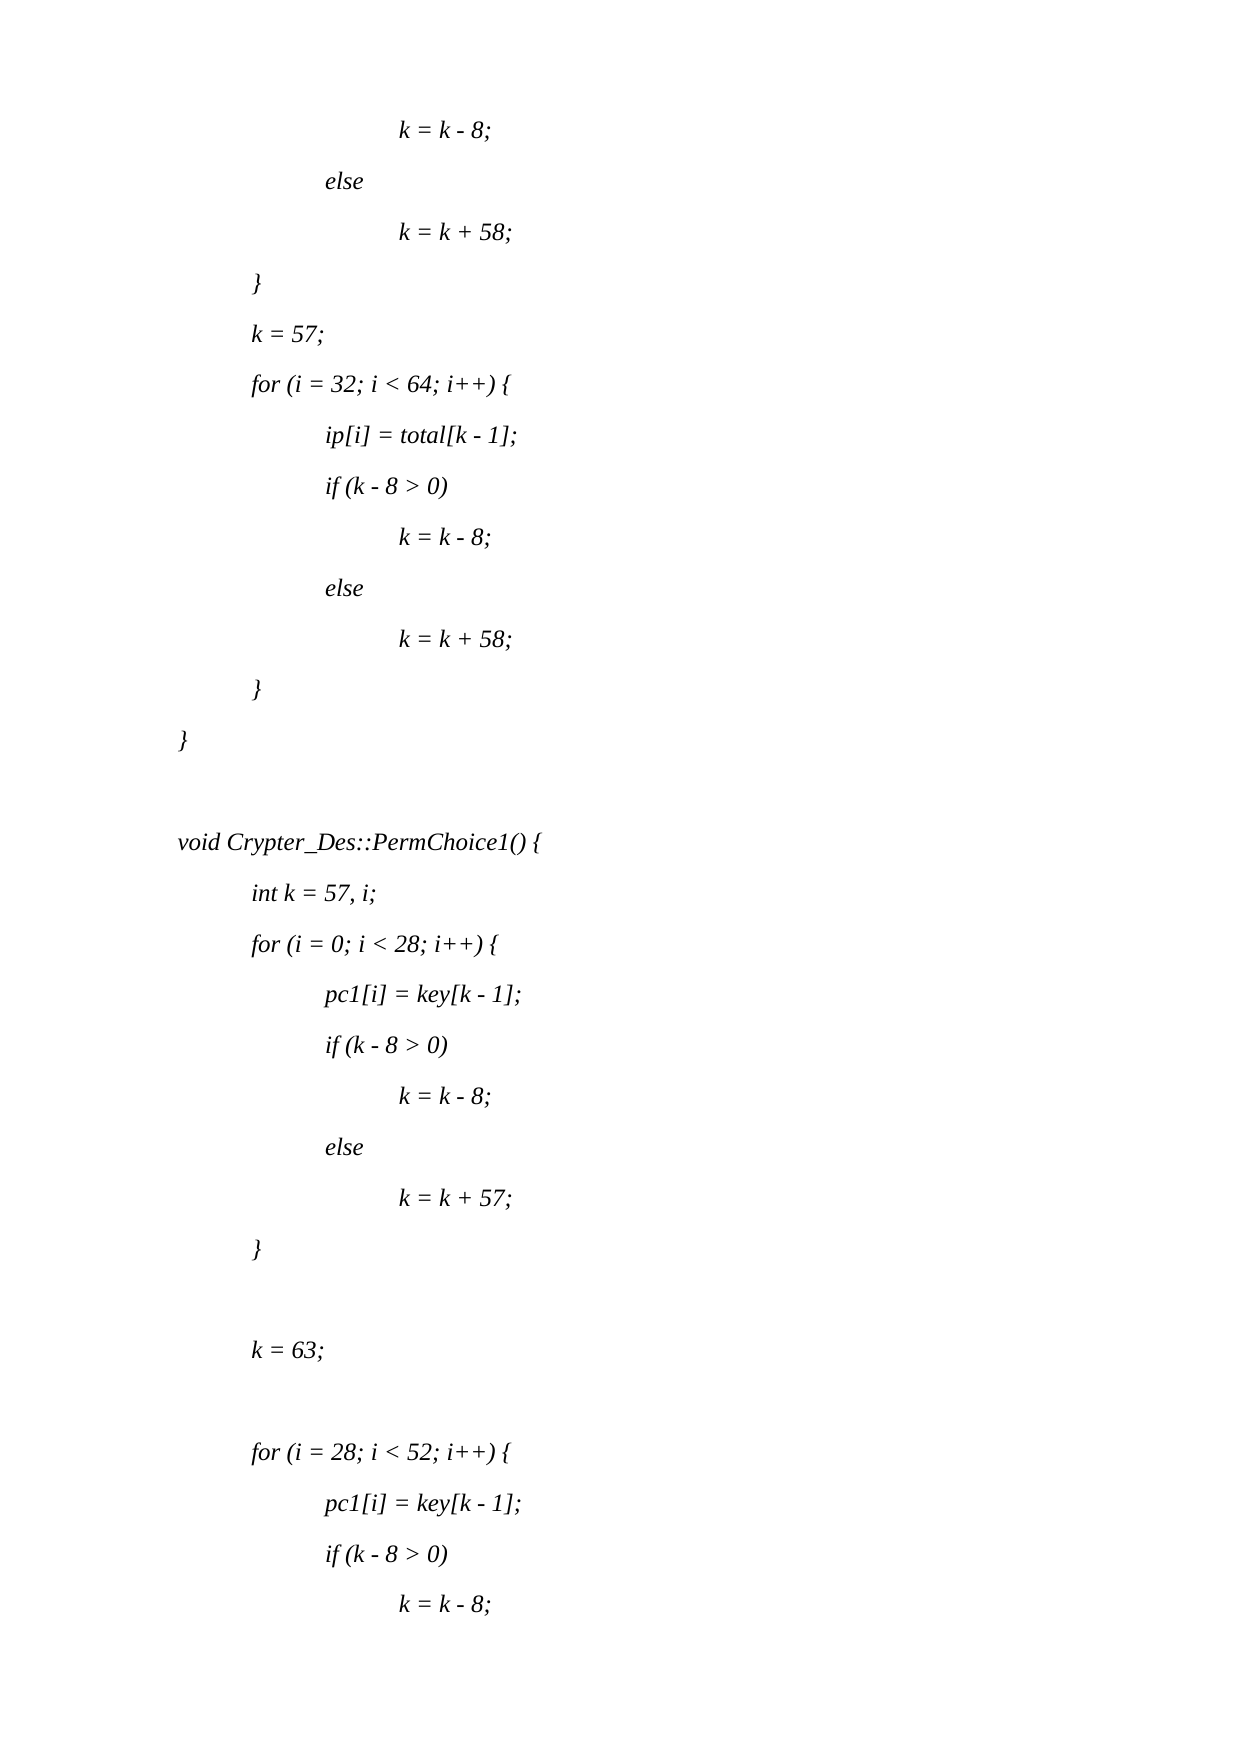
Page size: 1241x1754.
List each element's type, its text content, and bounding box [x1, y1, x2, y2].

text else [177, 1135, 1152, 1161]
text else [177, 576, 1152, 601]
text } [177, 677, 1152, 703]
text k = k - 8; [177, 525, 1152, 551]
text ip[i] = total[k - 1]; [177, 423, 1152, 449]
text k = k + 57; [177, 1186, 1152, 1211]
text k = k - 8; [177, 1592, 1152, 1618]
text k = k + 58; [177, 626, 1152, 652]
text pc1[i] = key[k - 1]; [177, 982, 1152, 1008]
text void Crypter_Des::PermChoice1() { [177, 830, 1152, 856]
text if (k - 8 > 0) [177, 1033, 1152, 1059]
text int k = 57, i; [177, 881, 1152, 906]
text k = k - 8; [177, 118, 1152, 144]
text else [177, 169, 1152, 195]
text for (i = 32; i < 64; i++) { [177, 372, 1152, 398]
text for (i = 0; i < 28; i++) { [177, 931, 1152, 957]
text } [177, 1236, 1152, 1262]
text k = 57; [177, 321, 1152, 347]
text pc1[i] = key[k - 1]; [177, 1491, 1152, 1516]
text k = k + 58; [177, 220, 1152, 246]
text if (k - 8 > 0) [177, 1541, 1152, 1567]
text k = k - 8; [177, 1084, 1152, 1110]
text } [177, 728, 1152, 754]
text if (k - 8 > 0) [177, 474, 1152, 500]
text for (i = 28; i < 52; i++) { [177, 1440, 1152, 1466]
text } [177, 271, 1152, 296]
text k = 63; [177, 1338, 1152, 1364]
